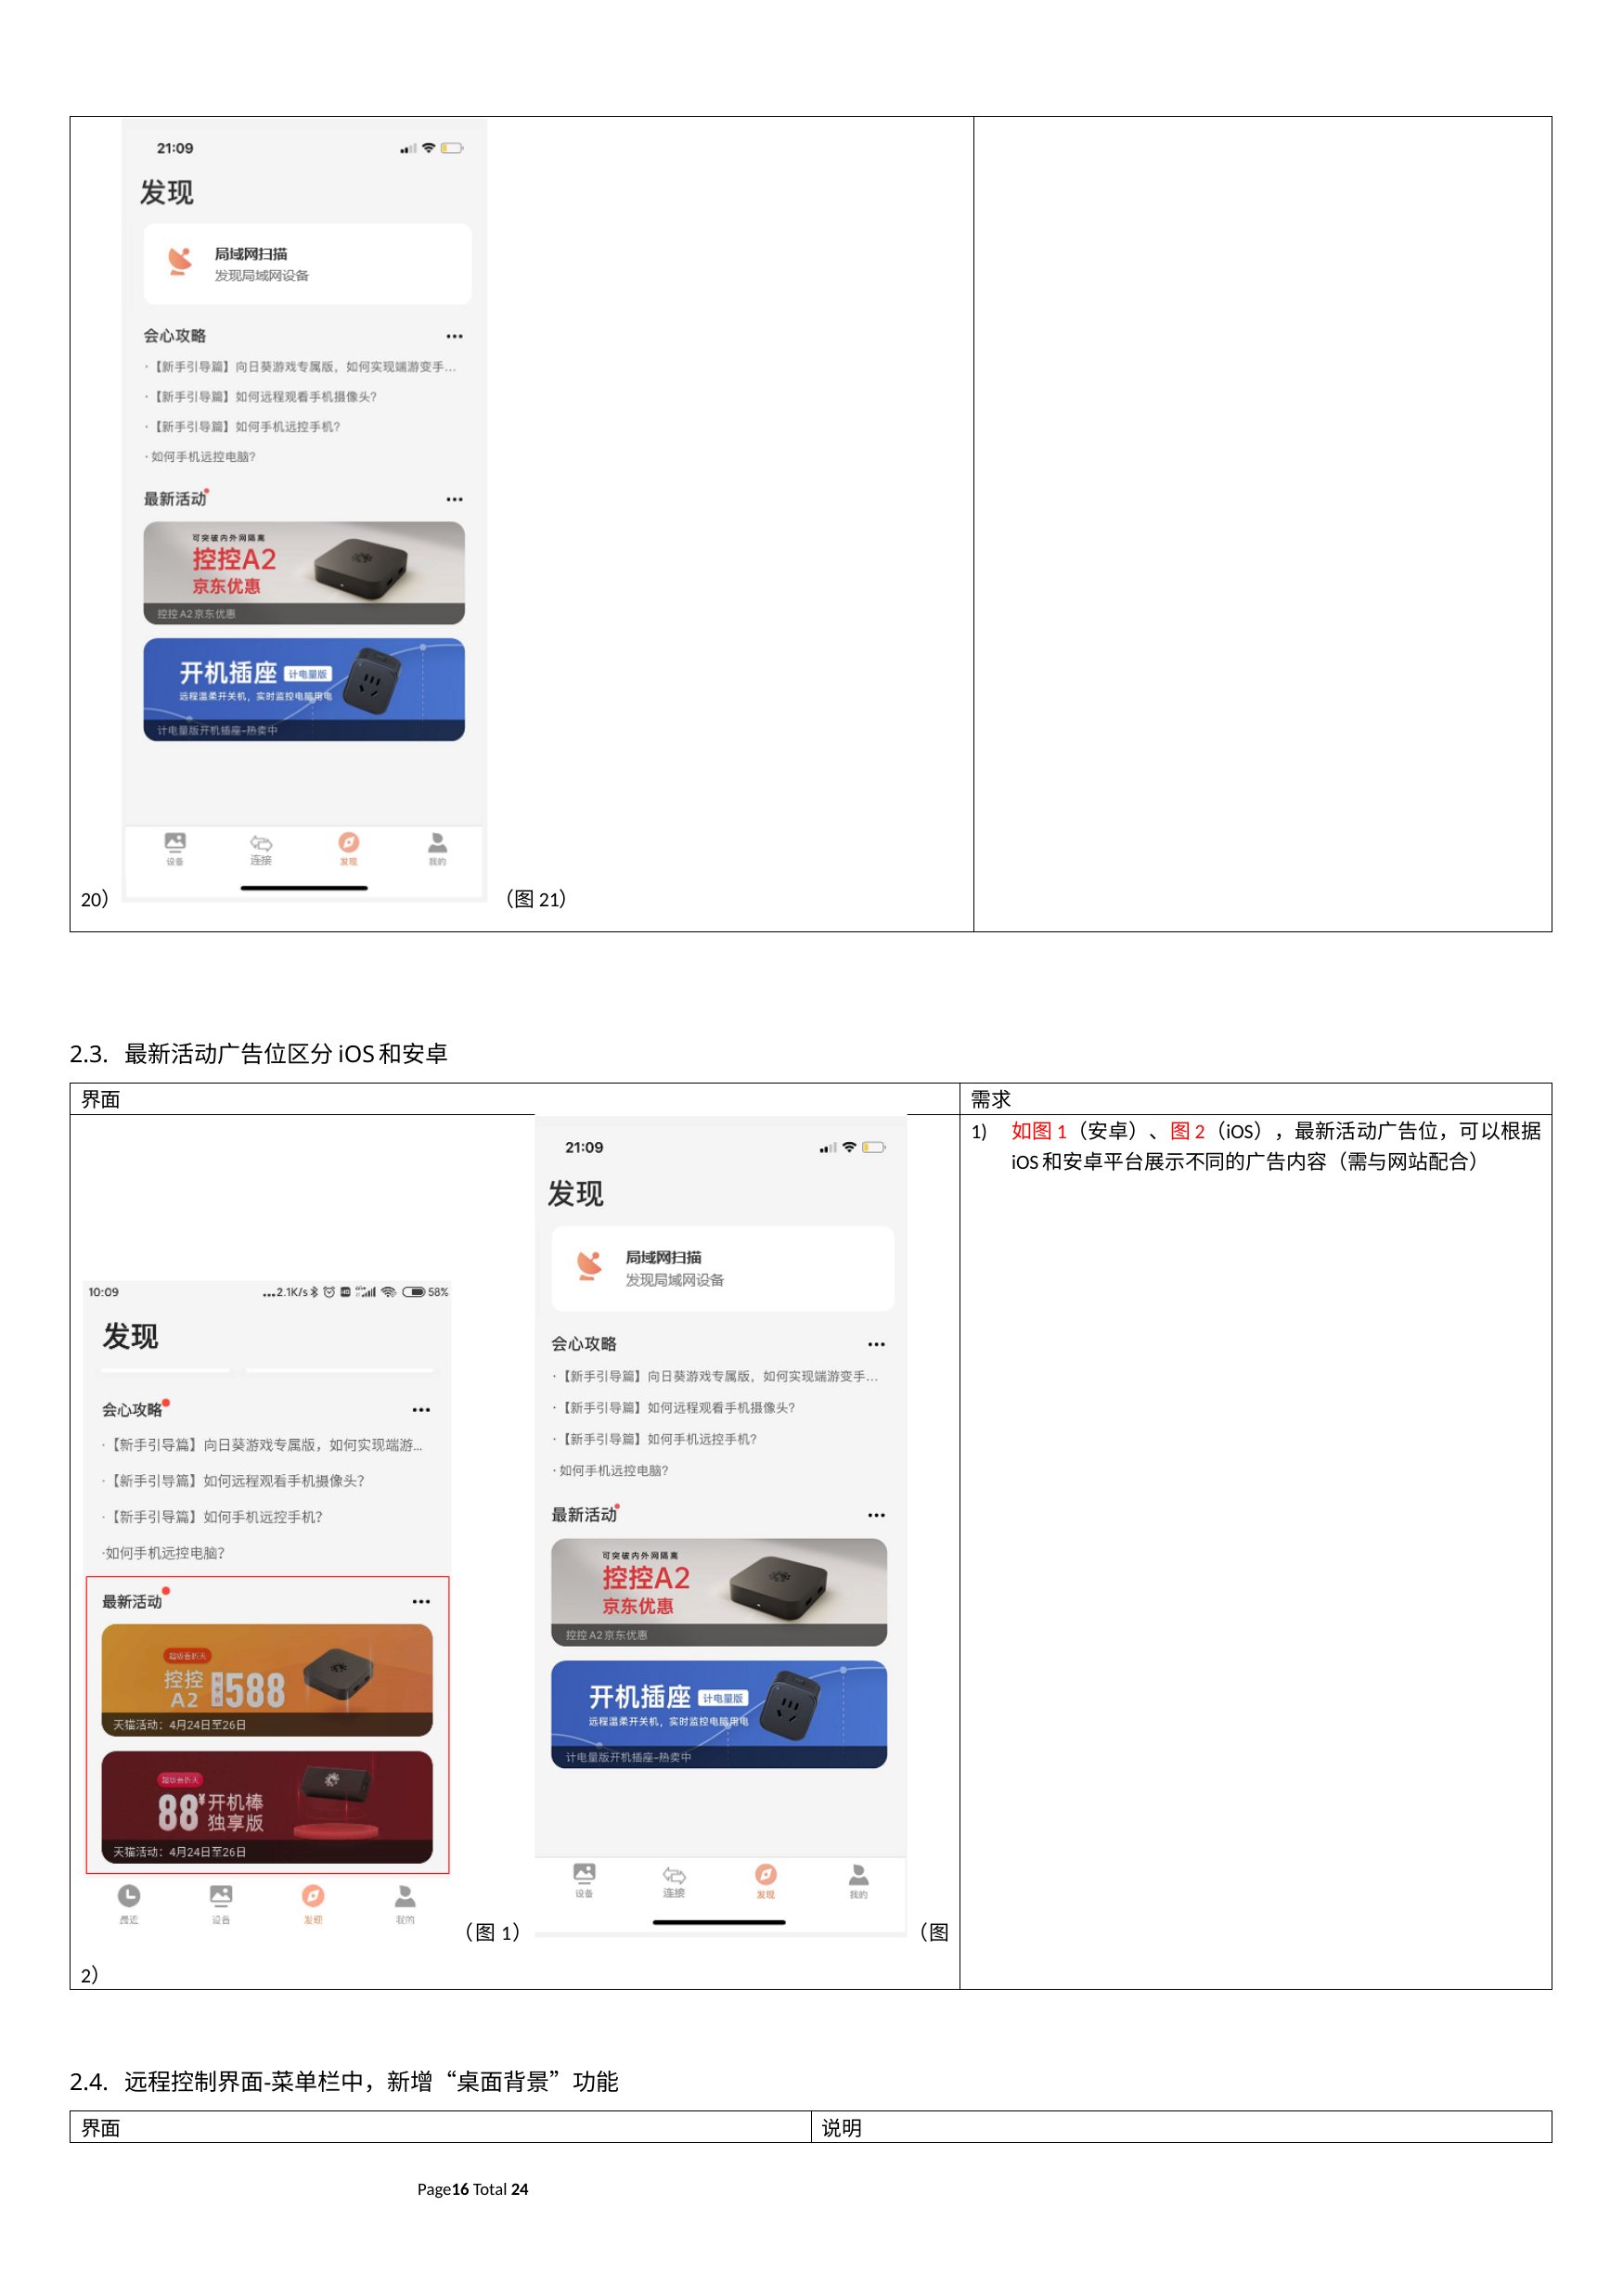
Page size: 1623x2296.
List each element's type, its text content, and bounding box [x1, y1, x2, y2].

table_cell 如图1（安卓）、图2（iOS），最新活动广告位，可以根据iOS和安卓平台展示不同的广告内容（需与网站配合） [960, 1115, 1552, 1989]
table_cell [974, 117, 1552, 930]
picture [535, 1114, 908, 1941]
picture [80, 1277, 454, 1941]
table_header 界面 [71, 1084, 960, 1114]
table_header 界面 [71, 2111, 811, 2142]
picture [121, 117, 495, 907]
table_header 需求 [960, 1084, 1552, 1114]
subtitle 远程控制界面-菜单栏中，新增“桌面背景”功能 [70, 2050, 1552, 2110]
subtitle 最新活动广告位区分iOS和安卓 [70, 1022, 1552, 1083]
table_cell （图1）（图2） [71, 1115, 960, 1989]
table_cell （图19）（图20）（图21） [71, 117, 973, 930]
table_header 说明 [812, 2111, 1552, 2142]
